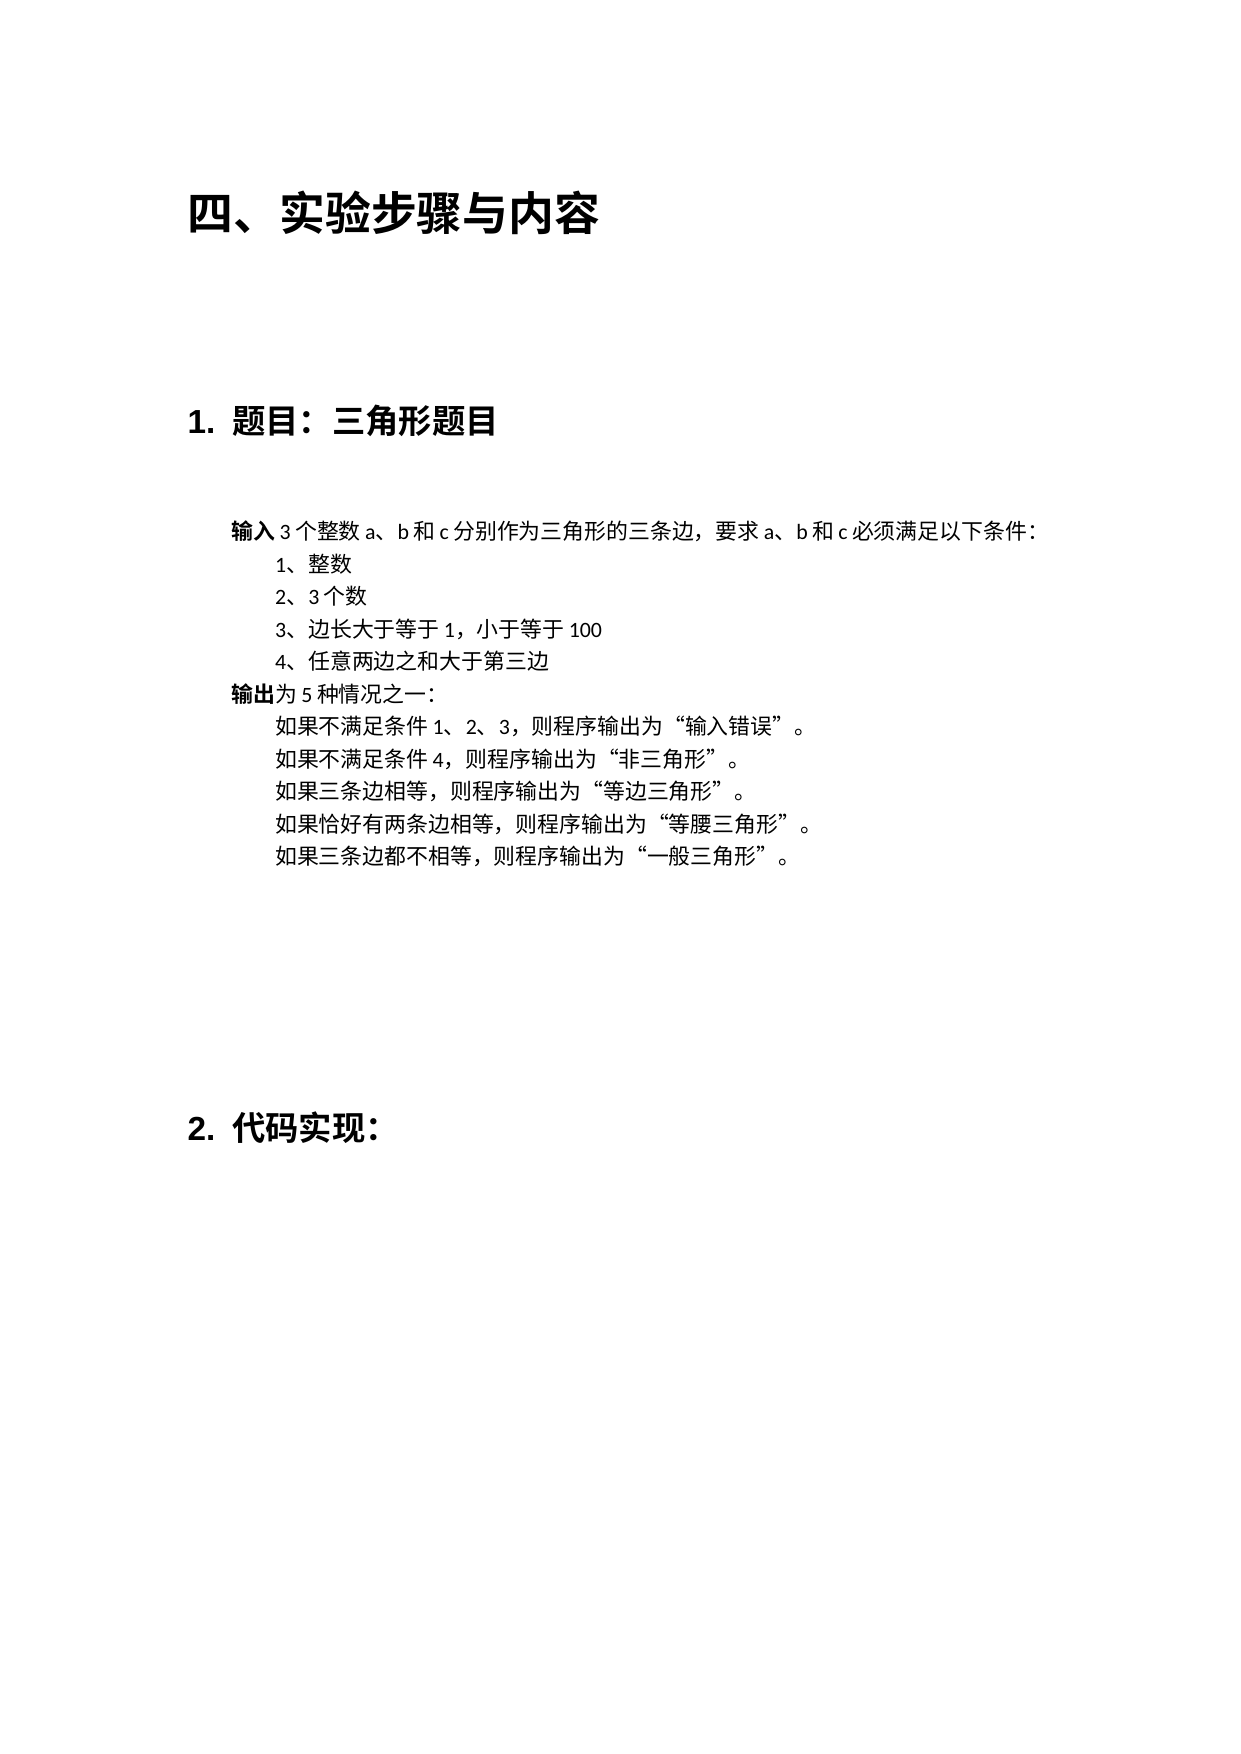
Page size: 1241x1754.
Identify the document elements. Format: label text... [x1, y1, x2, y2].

subtitle 四、实验步骤与内容 [187, 162, 1053, 259]
text 3、边长大于等于1，小于等于100 [231, 611, 1053, 644]
subtitle 题目：三角形题目 [187, 387, 1053, 452]
subtitle 代码实现： [187, 1093, 1053, 1158]
text 2、3个数 [231, 579, 1053, 611]
text 4、任意两边之和大于第三边 [231, 644, 1053, 676]
text 如果不满足条件1、2、3，则程序输出为“输入错误”。 [231, 709, 1053, 741]
text 如果三条边相等，则程序输出为“等边三角形”。 [231, 774, 1053, 806]
text 如果不满足条件4，则程序输出为“非三角形”。 [231, 741, 1053, 774]
text 如果三条边都不相等，则程序输出为“一般三角形”。 [231, 839, 1053, 871]
text 1、整数 [231, 546, 1053, 579]
text 如果恰好有两条边相等，则程序输出为“等腰三角形”。 [231, 806, 1053, 839]
text 输出为5种情况之一： [187, 676, 1053, 709]
text 输入3个整数a、b和c分别作为三角形的三条边，要求a、b和c必须满足以下条件： [187, 514, 1053, 546]
